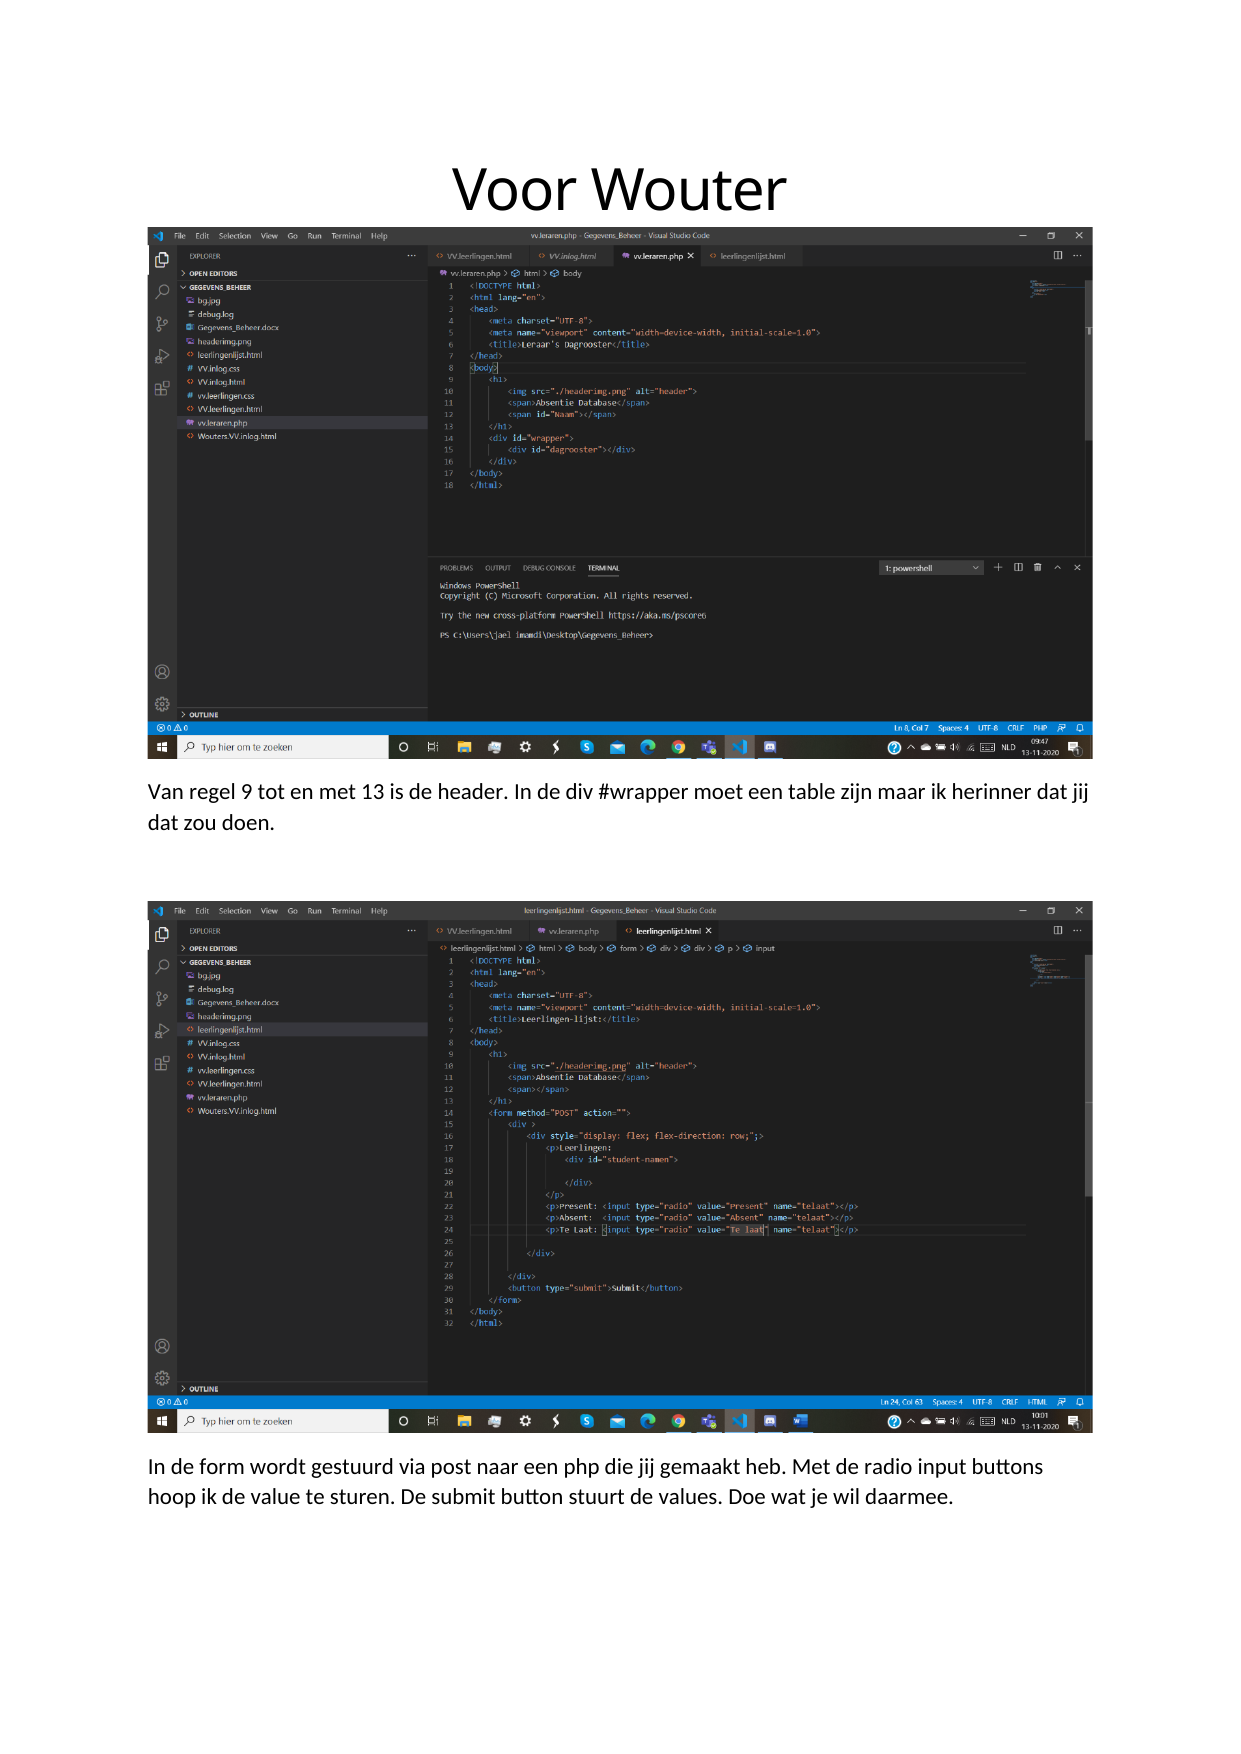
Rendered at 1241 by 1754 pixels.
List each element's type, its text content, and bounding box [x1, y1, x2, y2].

picture [147, 227, 1093, 759]
picture [147, 901, 1093, 1433]
text In de form wordt gestuurd via post naar een php die jij gemaakt heb. Met de radio input buttons hoop ik de value te sturen. De submit button stuurt de values. Doe wat je wil daarmee. [148, 1452, 1093, 1510]
text Van regel 9 tot en met 13 is de header. In de div #wrapper moet een table zijn maar ik herinner dat jij dat zou doen. [148, 777, 1093, 836]
title Voor Wouter [148, 148, 1093, 227]
